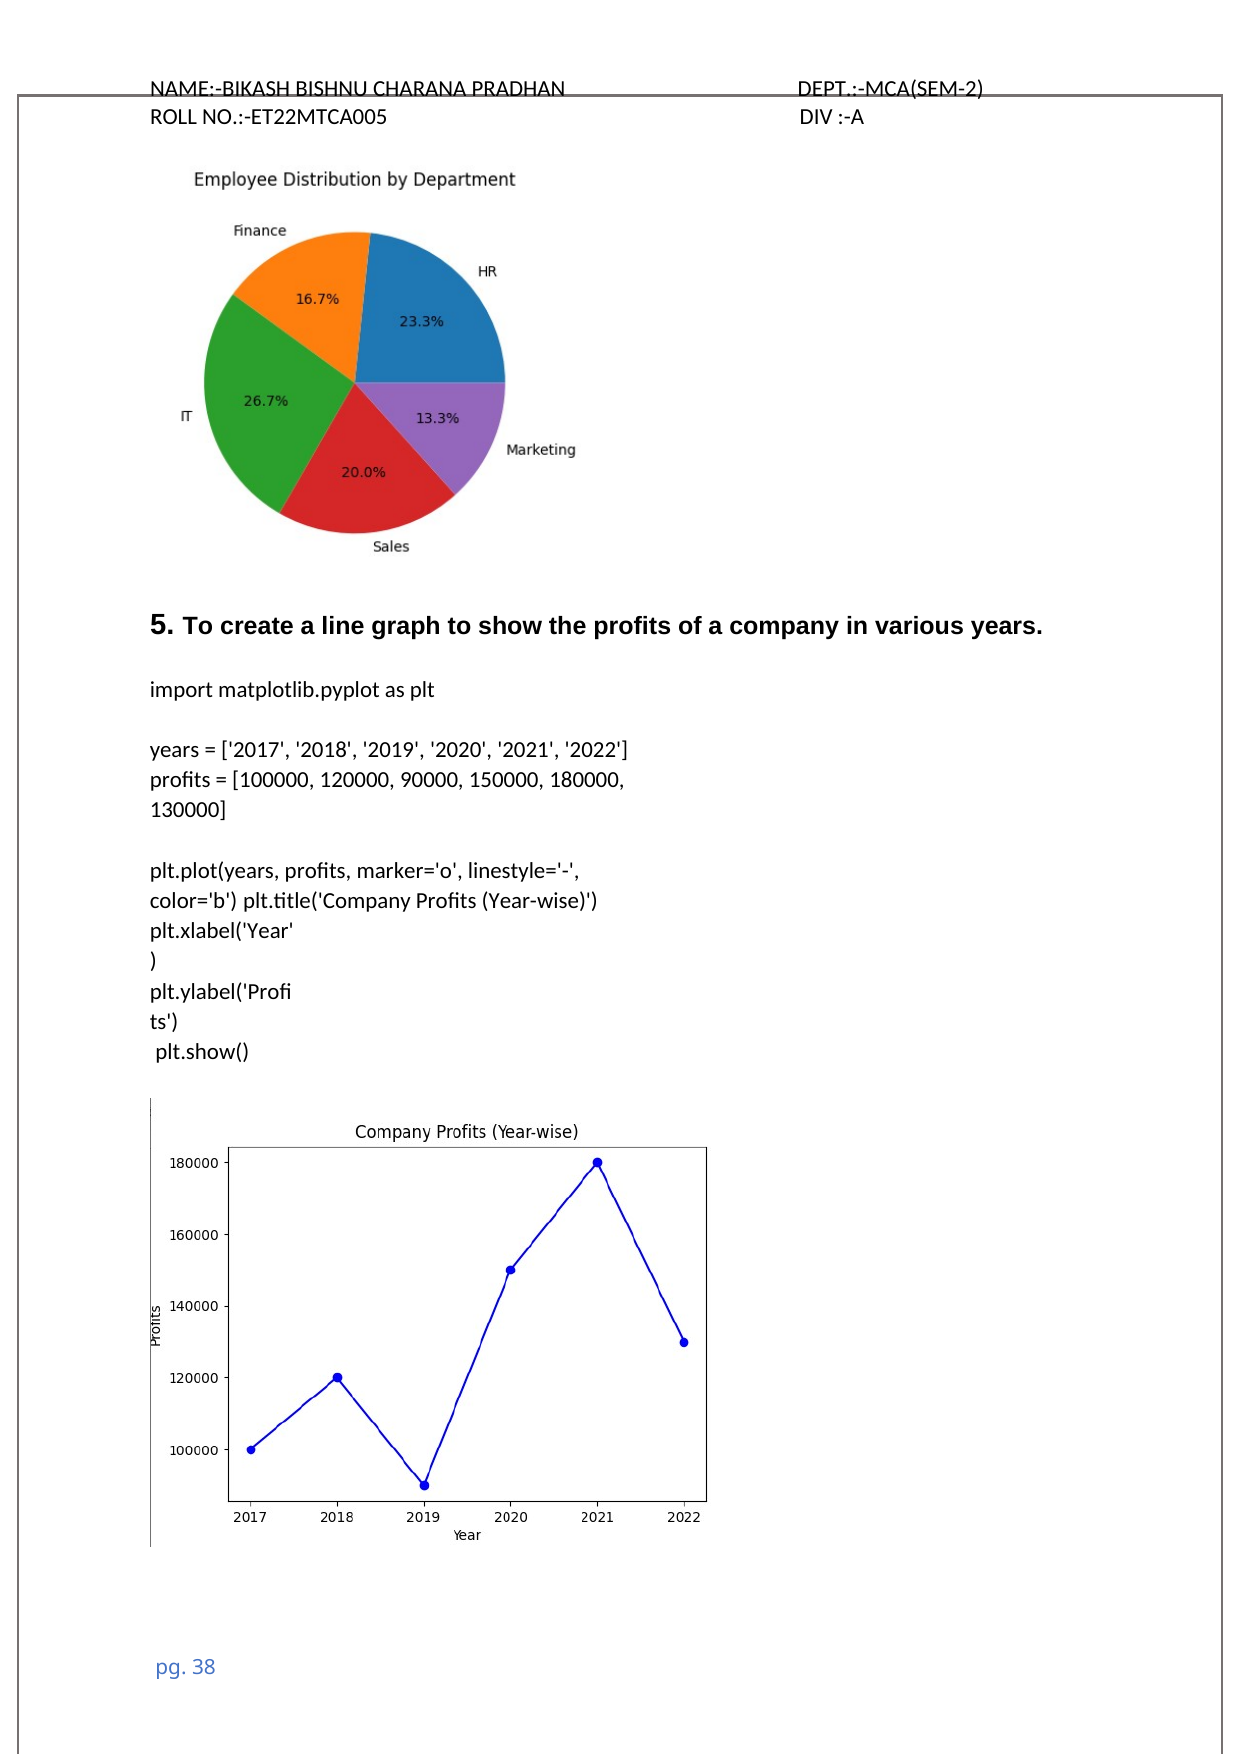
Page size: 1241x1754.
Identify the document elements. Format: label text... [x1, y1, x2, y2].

picture [150, 1098, 735, 1547]
list To create a line graph to show the profits of a company in various years. [150, 607, 1090, 640]
text plt.xlabel('Year') plt.ylabel('Profits') [149, 916, 294, 1035]
text import matplotlib.pyplot as plt [149, 675, 638, 703]
text years = ['2017', '2018', '2019', '2020', '2021', '2022'] profits = [100000, 120000, 90000, 150000, 180000, 130000] [149, 735, 649, 824]
picture [150, 150, 598, 574]
text plt.plot(years, profits, marker='o', linestyle='-', color='b') plt.title('Company Profits (Year-wise)') [149, 856, 638, 914]
text plt.show() [149, 1037, 294, 1065]
